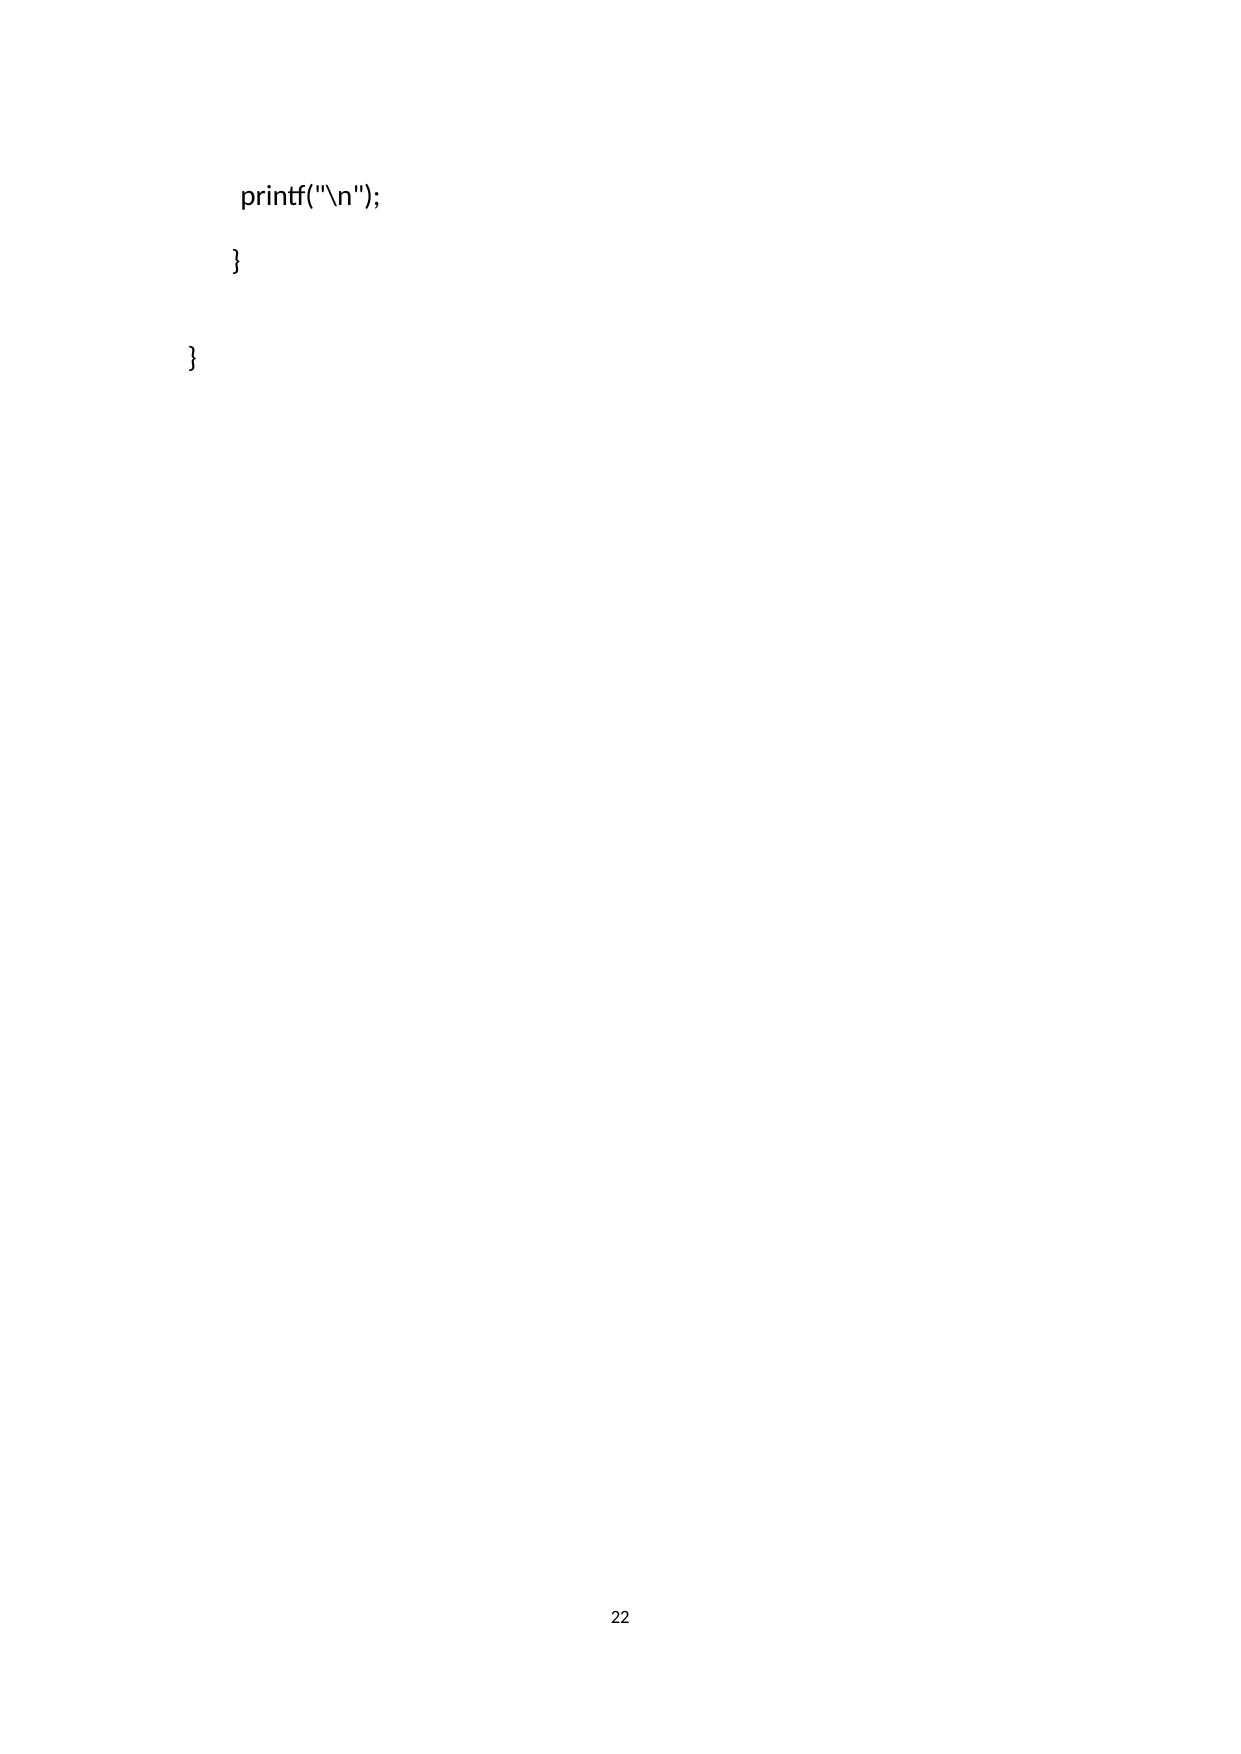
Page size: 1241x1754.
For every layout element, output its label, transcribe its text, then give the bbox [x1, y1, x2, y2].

text printf("\n"); [187, 162, 1053, 227]
text } [187, 227, 1053, 292]
text } [187, 324, 1053, 389]
